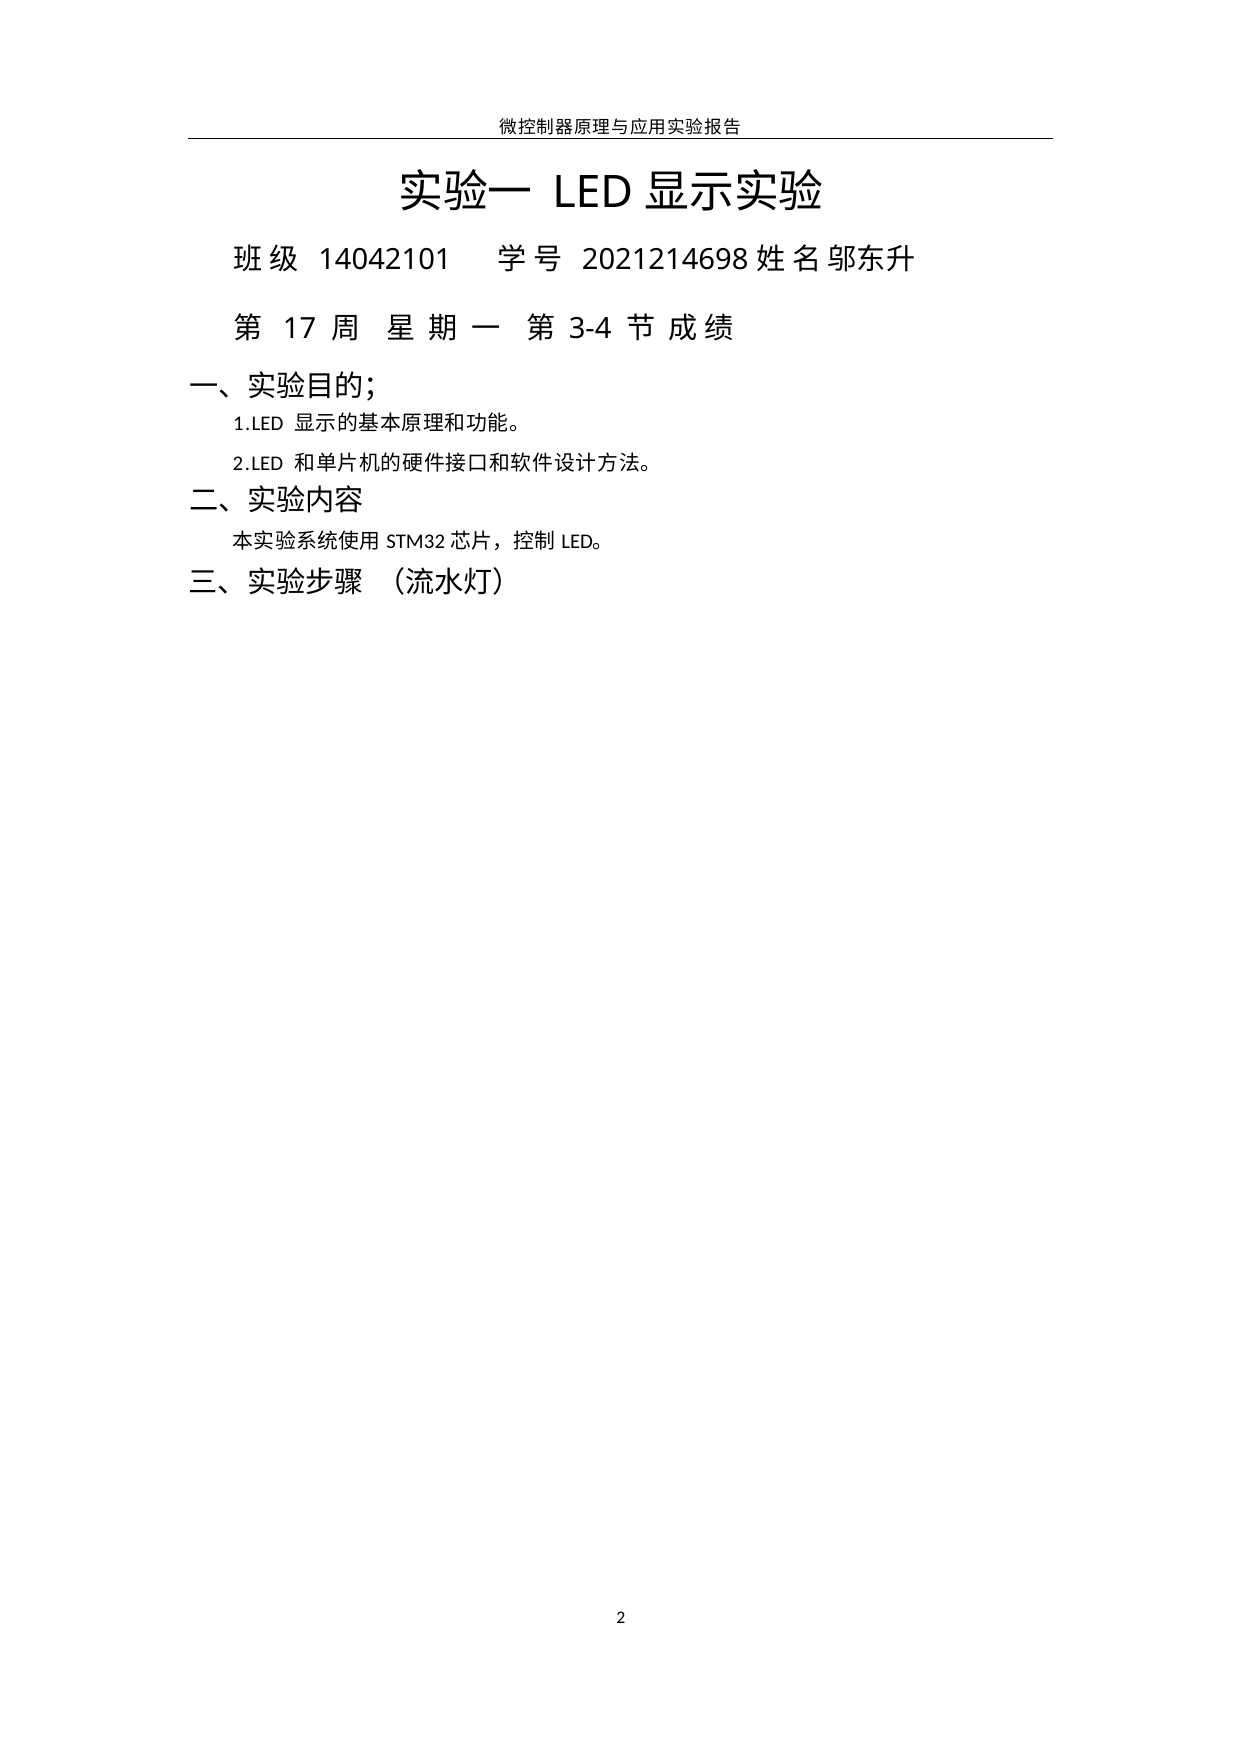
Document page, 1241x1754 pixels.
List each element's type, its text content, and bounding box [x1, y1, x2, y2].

text 实验一 LED 显示实验 [398, 159, 1054, 220]
text 第 17 周 星 期 一 第 3-4 节 成 绩 [234, 308, 1054, 346]
text 1.LED 显示的基本原理和功能。 [233, 407, 1054, 436]
text 班 级 14042101 学 号 2021214698 姓 名 邬东升 [234, 239, 1054, 277]
text 2.LED 和单片机的硬件接口和软件设计方法。 [232, 448, 1054, 476]
list 实验步骤 （流水灯） [188, 559, 1054, 601]
text 二、实验内容 [189, 481, 1054, 520]
text 一、实验目的； [189, 363, 1054, 407]
text 本实验系统使用 STM32 芯片，控制 LED。 [232, 525, 1054, 554]
